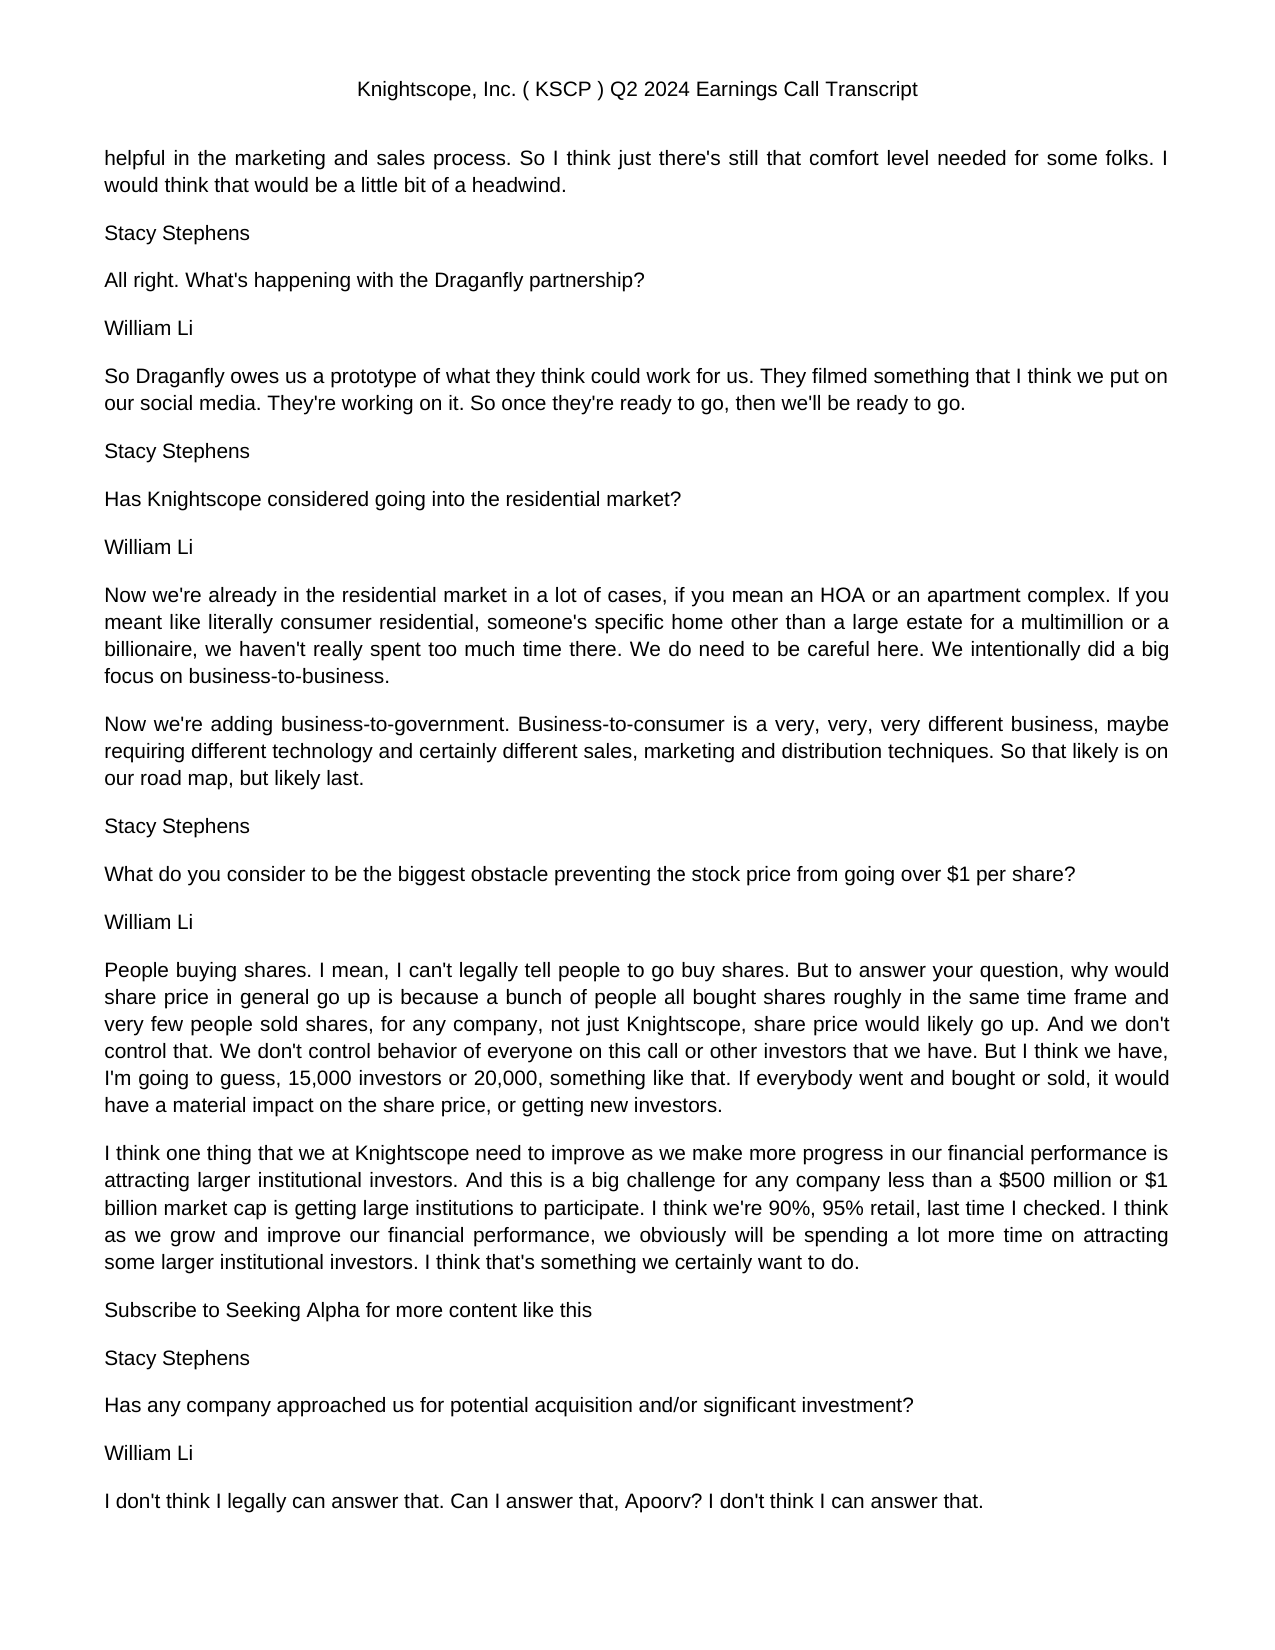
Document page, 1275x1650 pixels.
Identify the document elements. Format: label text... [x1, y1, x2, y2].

text Now we're adding business-to-government. Business-to-consumer is a very, very, very different business, maybe requiring different technology and certainly different sales, marketing and distribution techniques. So that likely is on our road map, but likely last. [104, 709, 1171, 790]
text Has Knightscope considered going into the residential market? [104, 484, 1171, 511]
text Has any company approached us for potential acquisition and/or significant investment? [104, 1390, 1171, 1417]
text Stacy Stephens [104, 436, 1171, 463]
text I don't think I legally can answer that. Can I answer that, Apoorv? I don't think I can answer that. [104, 1486, 1171, 1513]
text So Draganfly owes us a prototype of what they think could work for us. They filmed something that I think we put on our social media. They're working on it. So once they're ready to go, then we'll be ready to go. [104, 361, 1171, 415]
text William Li [104, 907, 1171, 934]
text Now we're already in the residential market in a lot of cases, if you mean an HOA or an apartment complex. If you meant like literally consumer residential, someone's specific home other than a large estate for a multimillion or a billionaire, we haven't really spent too much time there. We do need to be careful here. We intentionally did a big focus on business-to-business. [104, 580, 1171, 688]
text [104, 142, 1171, 196]
text Stacy Stephens [104, 1342, 1171, 1369]
text Stacy Stephens [104, 217, 1171, 244]
text William Li [104, 1438, 1171, 1465]
text People buying shares. I mean, I can't legally tell people to go buy shares. But to answer your question, why would share price in general go up is because a bunch of people all bought shares roughly in the same time frame and very few people sold shares, for any company, not just Knightscope, share price would likely go up. And we don't control that. We don't control behavior of everyone on this call or other investors that we have. But I think we have, I'm going to guess, 15,000 investors or 20,000, something like that. If everybody went and bought or sold, it would have a material impact on the share price, or getting new investors. [104, 955, 1171, 1117]
text What do you consider to be the biggest obstacle preventing the stock price from going over $1 per share? [104, 859, 1171, 886]
text William Li [104, 313, 1171, 340]
text All right. What's happening with the Draganfly partnership? [104, 265, 1171, 292]
text Stacy Stephens [104, 811, 1171, 838]
text Subscribe to Seeking Alpha for more content like this [104, 1294, 1171, 1321]
text I think one thing that we at Knightscope need to improve as we make more progress in our financial performance is attracting larger institutional investors. And this is a big challenge for any company less than a $500 million or $1 billion market cap is getting large institutions to participate. I think we're 90%, 95% retail, last time I checked. I think as we grow and improve our financial performance, we obviously will be spending a lot more time on attracting some larger institutional investors. I think that's something we certainly want to do. [104, 1138, 1171, 1273]
text William Li [104, 532, 1171, 559]
